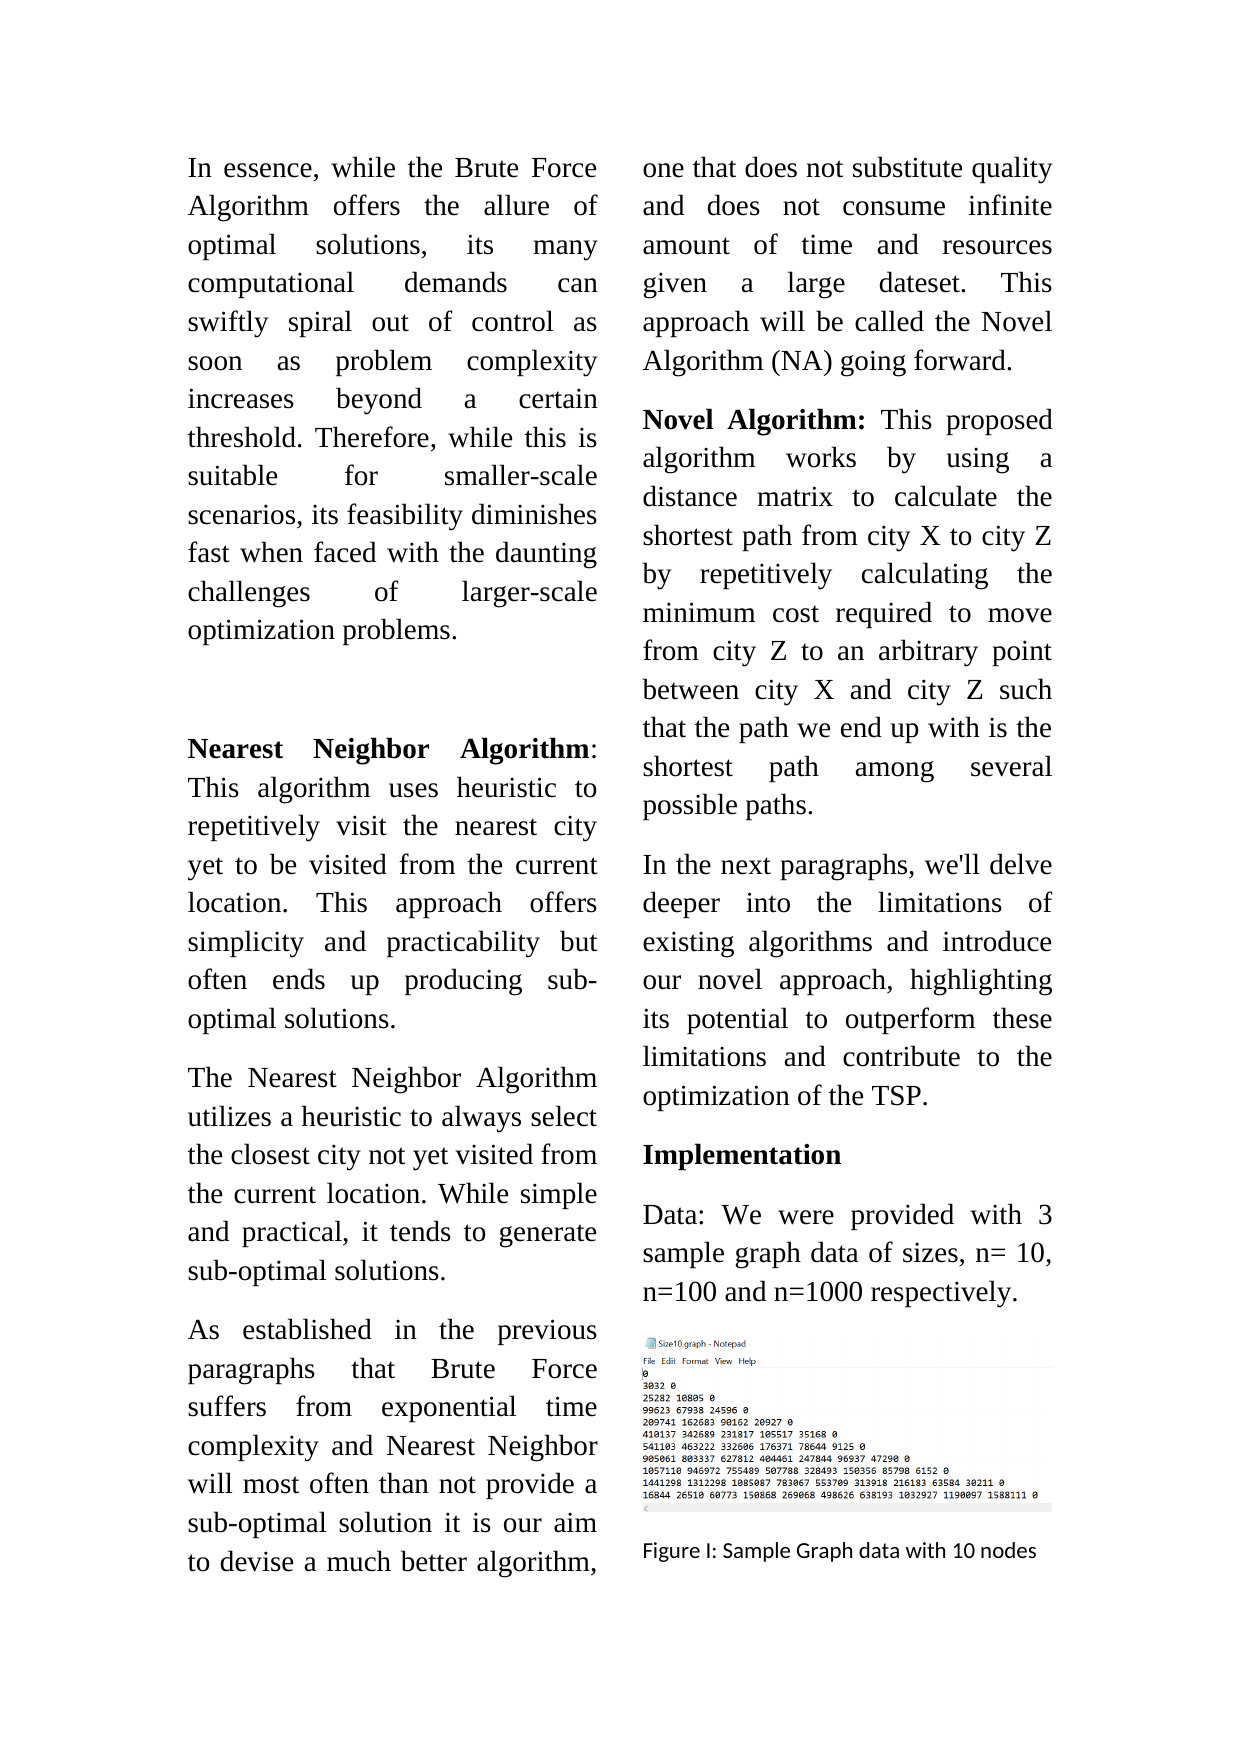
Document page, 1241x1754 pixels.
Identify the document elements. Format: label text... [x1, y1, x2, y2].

text As established in the previous paragraphs that Brute Force suffers from exponential time complexity and Nearest Neighbor will most often than not provide a sub-optimal solution it is our aim to devise a much better algorithm, one that does not substitute quality and does not consume infinite amount of time and resources given a large dateset. This approach will be called the Novel Algorithm (NA) going forward. [642, 150, 1053, 376]
text As established in the previous paragraphs that Brute Force suffers from exponential time complexity and Nearest Neighbor will most often than not provide a sub-optimal solution it is our aim to devise a much better algorithm, one that does not substitute quality and does not consume infinite amount of time and resources given a large dateset. This approach will be called the Novel Algorithm (NA) going forward. [187, 1312, 598, 1577]
text Implementation [642, 1137, 1053, 1171]
picture [642, 1333, 1052, 1512]
text The Nearest Neighbor Algorithm utilizes a heuristic to always select the closest city not yet visited from the current location. While simple and practical, it tends to generate sub-optimal solutions. [187, 1060, 598, 1287]
text In essence, while the Brute Force Algorithm offers the allure of optimal solutions, its many computational demands can swiftly spiral out of control as soon as problem complexity increases beyond a certain threshold. Therefore, while this is suitable for smaller-scale scenarios, its feasibility diminishes fast when faced with the daunting challenges of larger-scale optimization problems. [187, 150, 598, 646]
text Novel Algorithm: This proposed algorithm works by using a distance matrix to calculate the shortest path from city X to city Z by repetitively calculating the minimum cost required to move from city Z to an arbitrary point between city X and city Z such that the path we end up with is the shortest path among several possible paths. [642, 402, 1053, 821]
text In the next paragraphs, we'll delve deeper into the limitations of existing algorithms and introduce our novel approach, highlighting its potential to outperform these limitations and contribute to the optimization of the TSP. [642, 847, 1053, 1112]
text Nearest Neighbor Algorithm: This algorithm uses heuristic to repetitively visit the nearest city yet to be visited from the current location. This approach offers simplicity and practicability but often ends up producing sub-optimal solutions. [187, 731, 598, 1034]
text Data: We were provided with 3 sample graph data of sizes, n= 10, n=100 and n=1000 respectively. [642, 1197, 1053, 1307]
text Figure I: Sample Graph data with 10 nodes [642, 1536, 1053, 1564]
